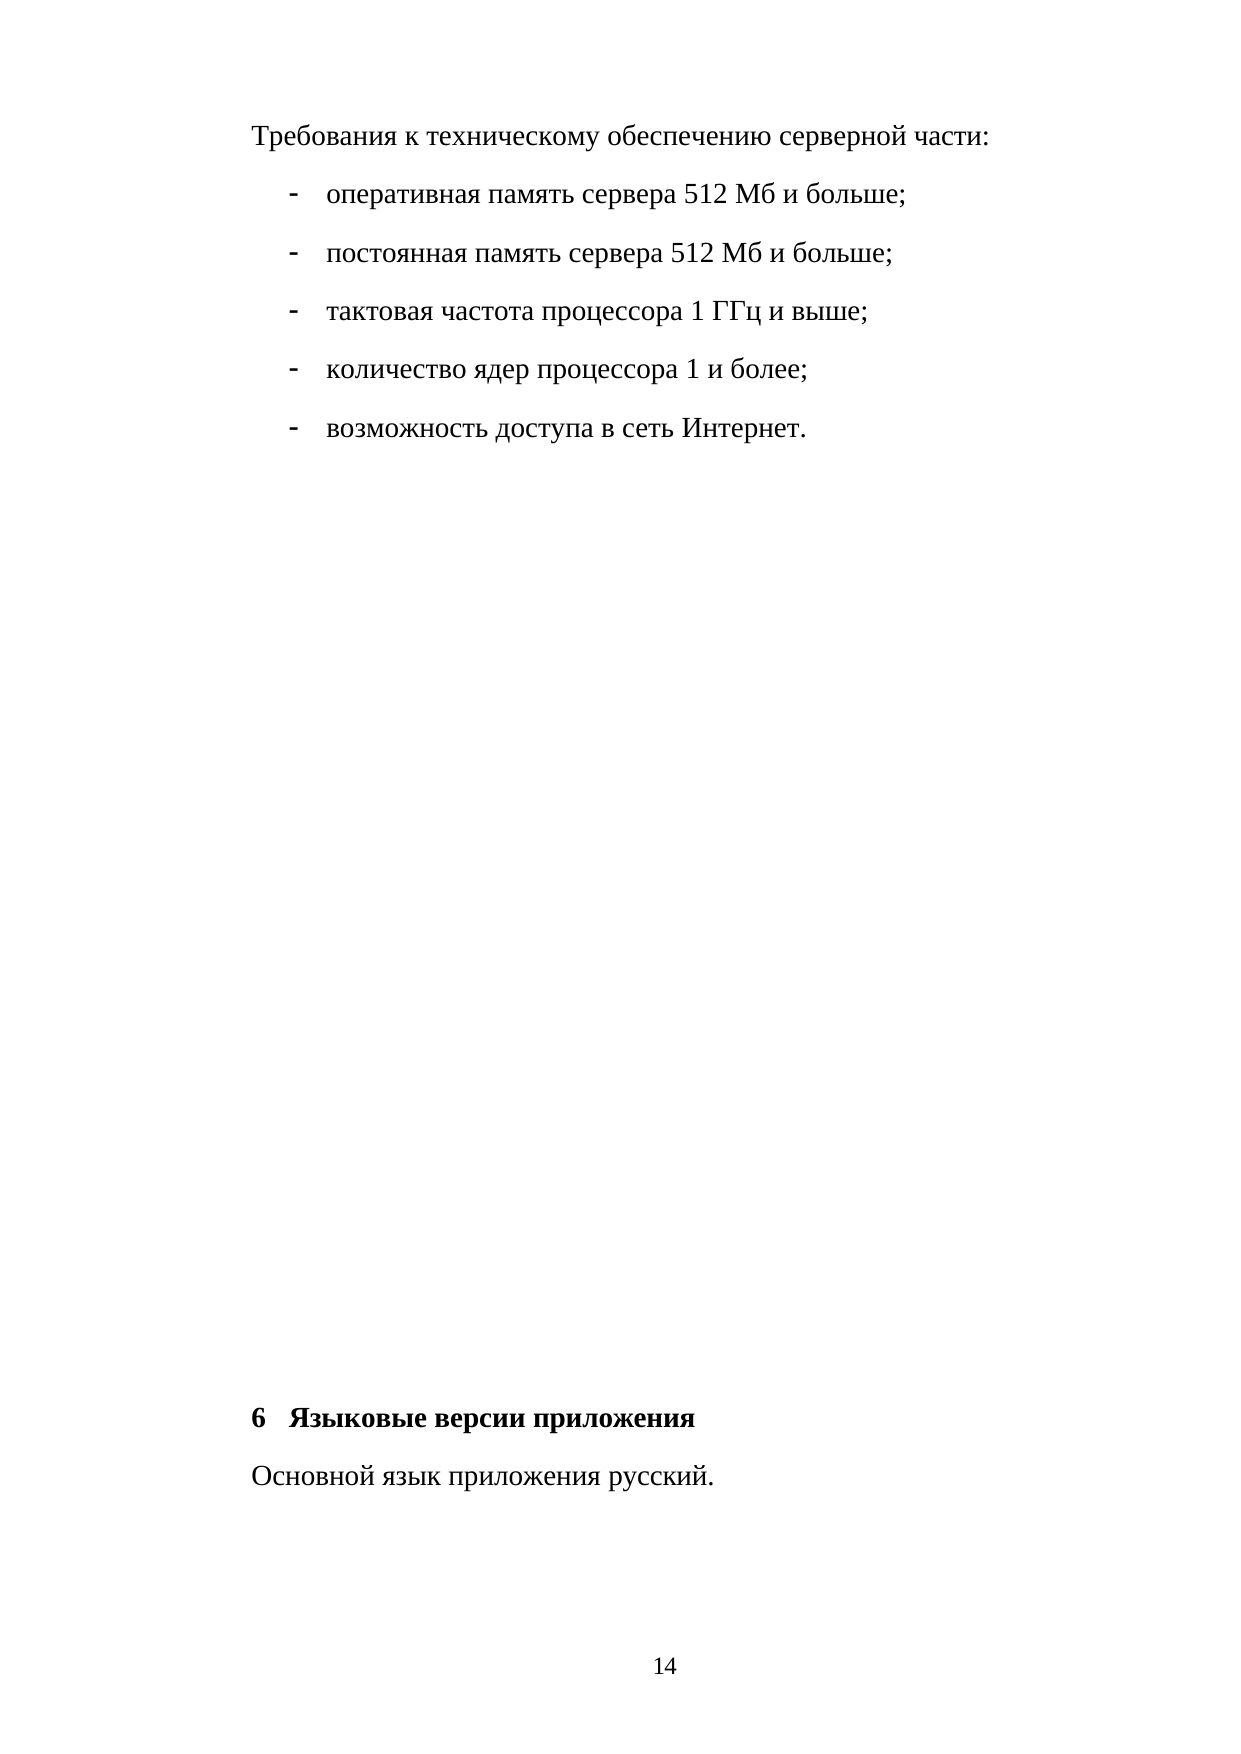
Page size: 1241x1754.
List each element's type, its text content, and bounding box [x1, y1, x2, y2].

list оперативная память сервера 512 Мб и больше; [288, 176, 1151, 210]
subtitle Языковые версии приложения [199, 1400, 1151, 1433]
text Требования к техническому обеспечению серверной части: [177, 118, 1151, 152]
text Основной язык приложения русский. [177, 1458, 1151, 1491]
list количество ядер процессора 1 и более; [288, 351, 1151, 385]
list постоянная память сервера 512 Мб и больше; [288, 235, 1151, 268]
list тактовая частота процессора 1 ГГц и выше; [288, 293, 1151, 327]
list возможность доступа в сеть Интернет. [288, 410, 1151, 443]
